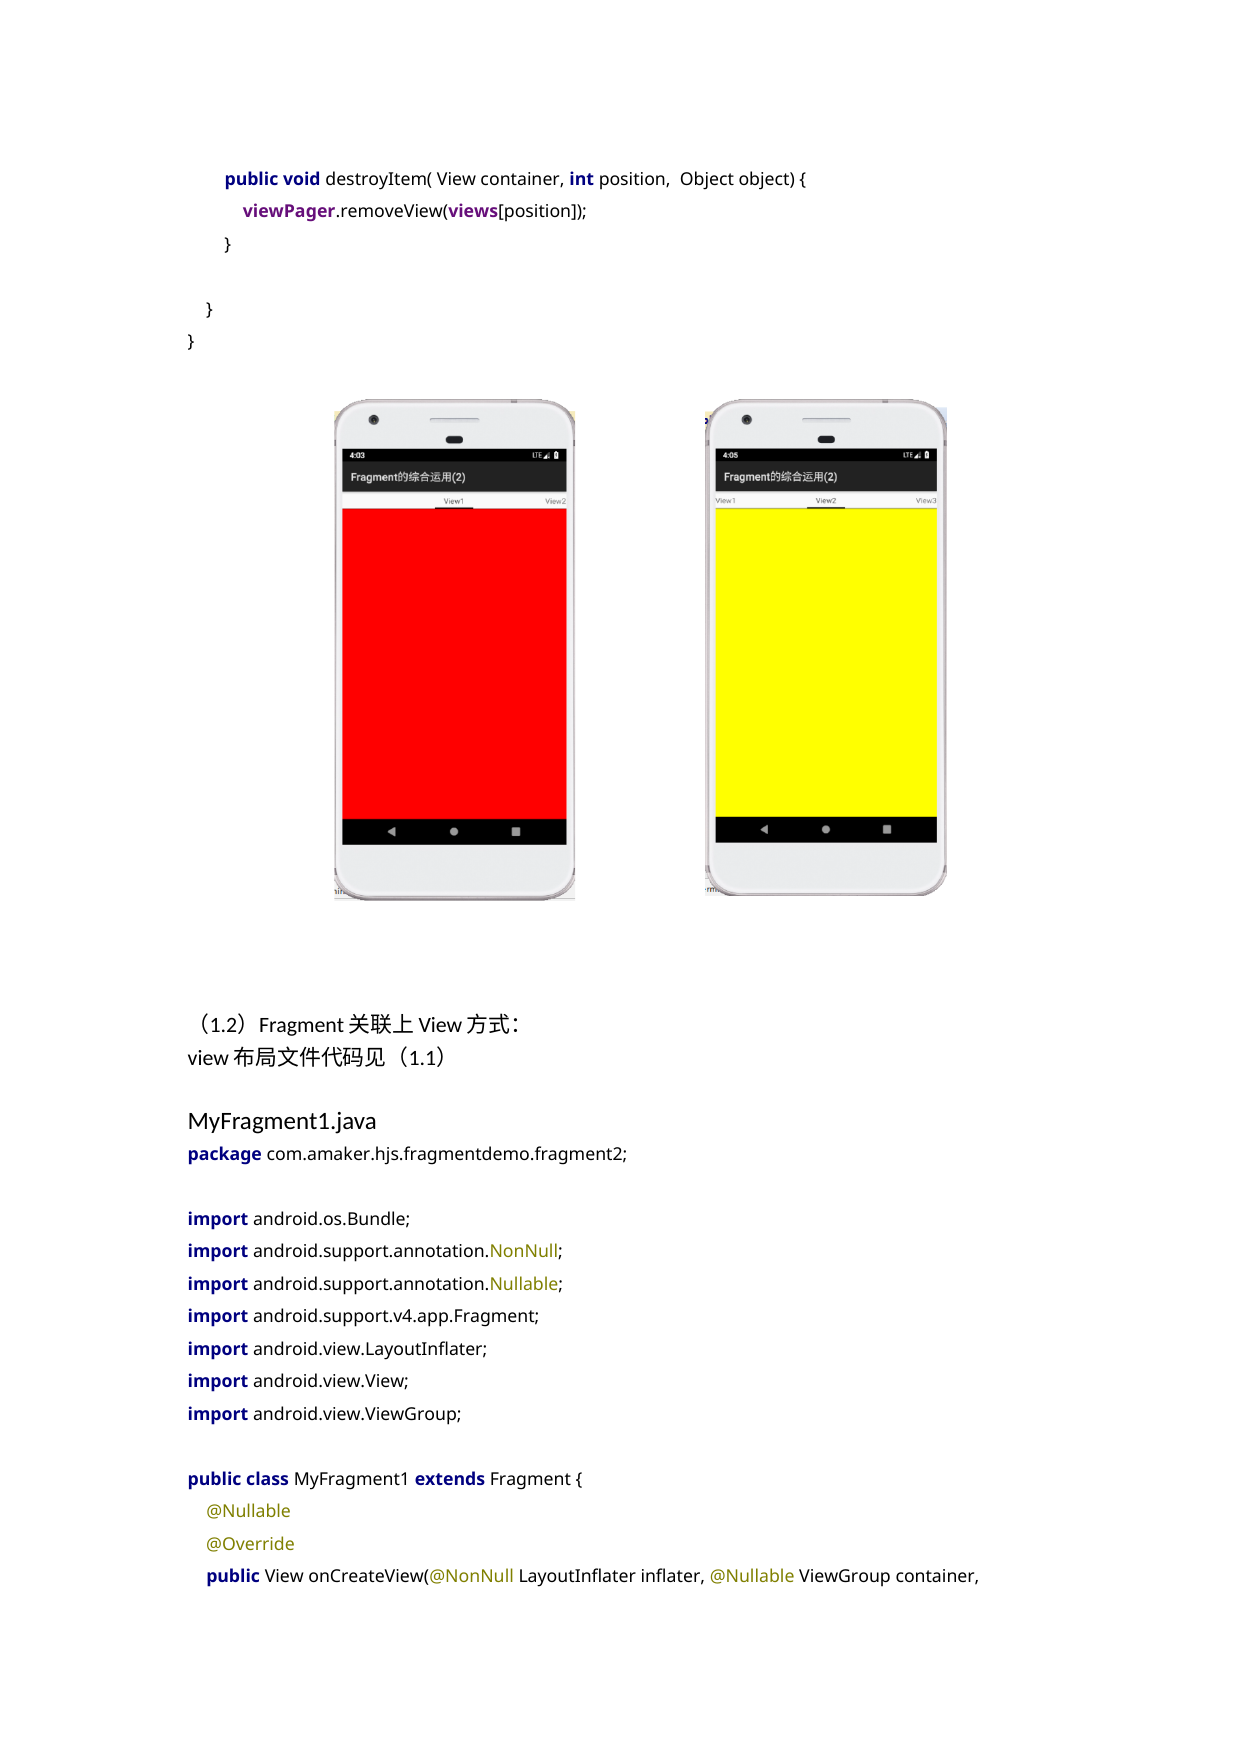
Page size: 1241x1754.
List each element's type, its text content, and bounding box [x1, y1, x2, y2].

text MyFragment1.java [187, 1104, 1053, 1137]
picture [705, 399, 947, 896]
text view布局文件代码见（1.1） [187, 1039, 1053, 1072]
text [187, 162, 1053, 357]
picture [334, 399, 575, 901]
text （1.2）Fragment关联上View方式： [187, 1007, 1053, 1039]
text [187, 1137, 1053, 1592]
